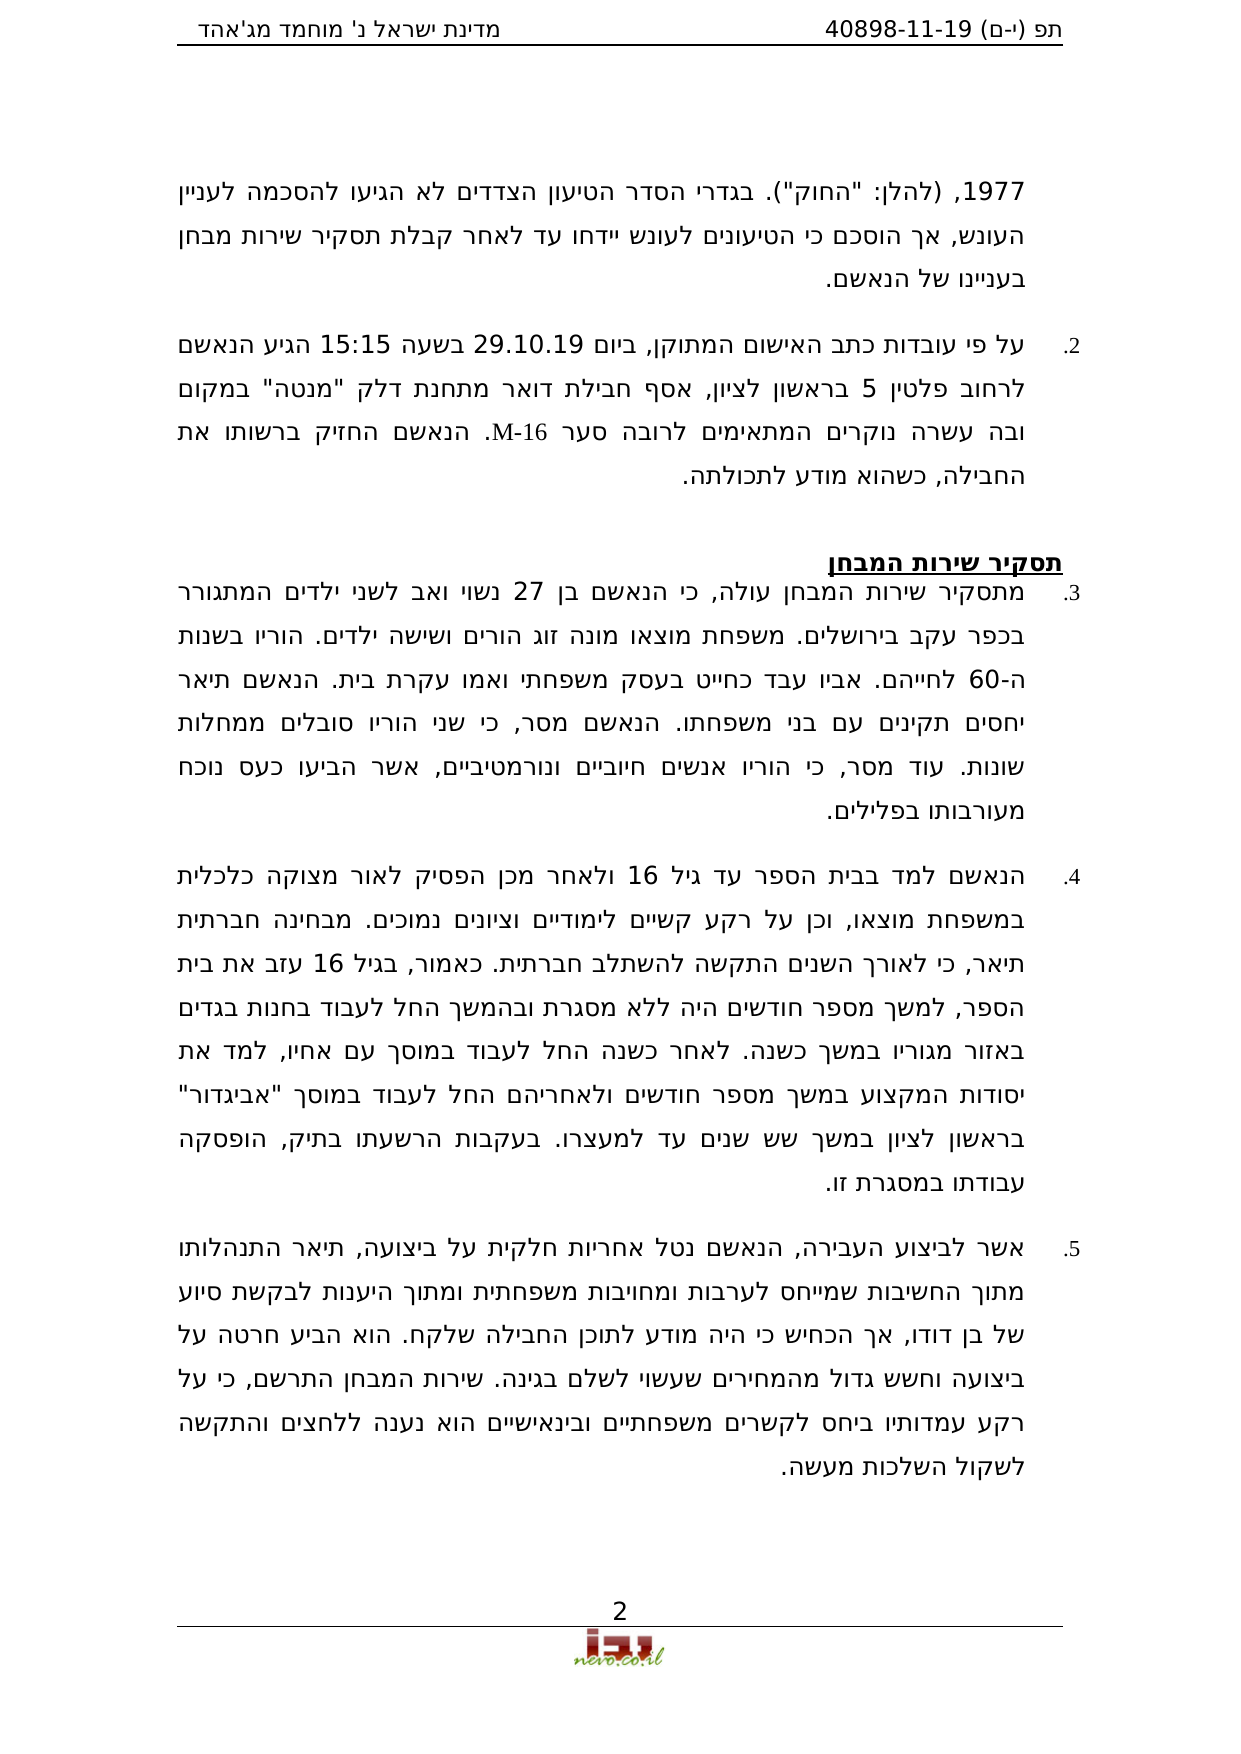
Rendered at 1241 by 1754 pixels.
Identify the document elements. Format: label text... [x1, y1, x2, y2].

picture [574, 1628, 666, 1667]
text תסקיר שירות המבחן [177, 548, 1063, 577]
list מתסקיר שירות המבחן עולה, כי הנאשם בן 27 נשוי ואב לשני ילדים המתגורר בכפר עקב בירושלים. משפחת מוצאו מונה זוג הורים ושישה ילדים. הוריו בשנות ה-60 לחייהם. אביו עבד כחייט בעסק משפחתי ואמו עקרת בית. הנאשם תיאר יחסים תקינים עם בני משפחתו. הנאשם מסר, כי שני הוריו סובלים ממחלות שונות. עוד מסר, כי הוריו אנשים חיוביים ונורמטיביים, אשר הביעו כעס נוכח מעורבותו בפלילים. [177, 577, 1063, 825]
list הנאשם למד בבית הספר עד גיל 16 ולאחר מכן הפסיק לאור מצוקה כלכלית במשפחת מוצאו, וכן על רקע קשיים לימודיים וציונים נמוכים. מבחינה חברתית תיאר, כי לאורך השנים התקשה להשתלב חברתית. כאמור, בגיל 16 עזב את בית הספר, למשך מספר חודשים היה ללא מסגרת ובהמשך החל לעבוד בחנות בגדים באזור מגוריו במשך כשנה. לאחר כשנה החל לעבוד במוסך עם אחיו, למד את יסודות המקצוע במשך מספר חודשים ולאחריהם החל לעבוד במוסך "אביגדור" בראשון לציון במשך שש שנים עד למעצרו. בעקבות הרשעתו בתיק, הופסקה עבודתו במסגרת זו. [177, 861, 1063, 1197]
list על פי עובדות כתב האישום המתוקן, ביום 29.10.19 בשעה 15:15 הגיע הנאשם לרחוב פלטין 5 בראשון לציון, אסף חבילת דואר מתחנת דלק "מנטה" במקום ובה עשרה נוקרים המתאימים לרובה סער M-16. הנאשם החזיק ברשותו את החבילה, כשהוא מודע לתכולתה. [177, 330, 1063, 491]
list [177, 177, 1063, 294]
list אשר לביצוע העבירה, הנאשם נטל אחריות חלקית על ביצועה, תיאר התנהלותו מתוך החשיבות שמייחס לערבות ומחויבות משפחתית ומתוך היענות לבקשת סיוע של בן דודו, אך הכחיש כי היה מודע לתוכן החבילה שלקח. הוא הביע חרטה על ביצועה וחשש גדול מהמחירים שעשוי לשלם בגינה. שירות המבחן התרשם, כי על רקע עמדותיו ביחס לקשרים משפחתיים ובינאישיים הוא נענה ללחצים והתקשה לשקול השלכות מעשה. [177, 1233, 1063, 1481]
